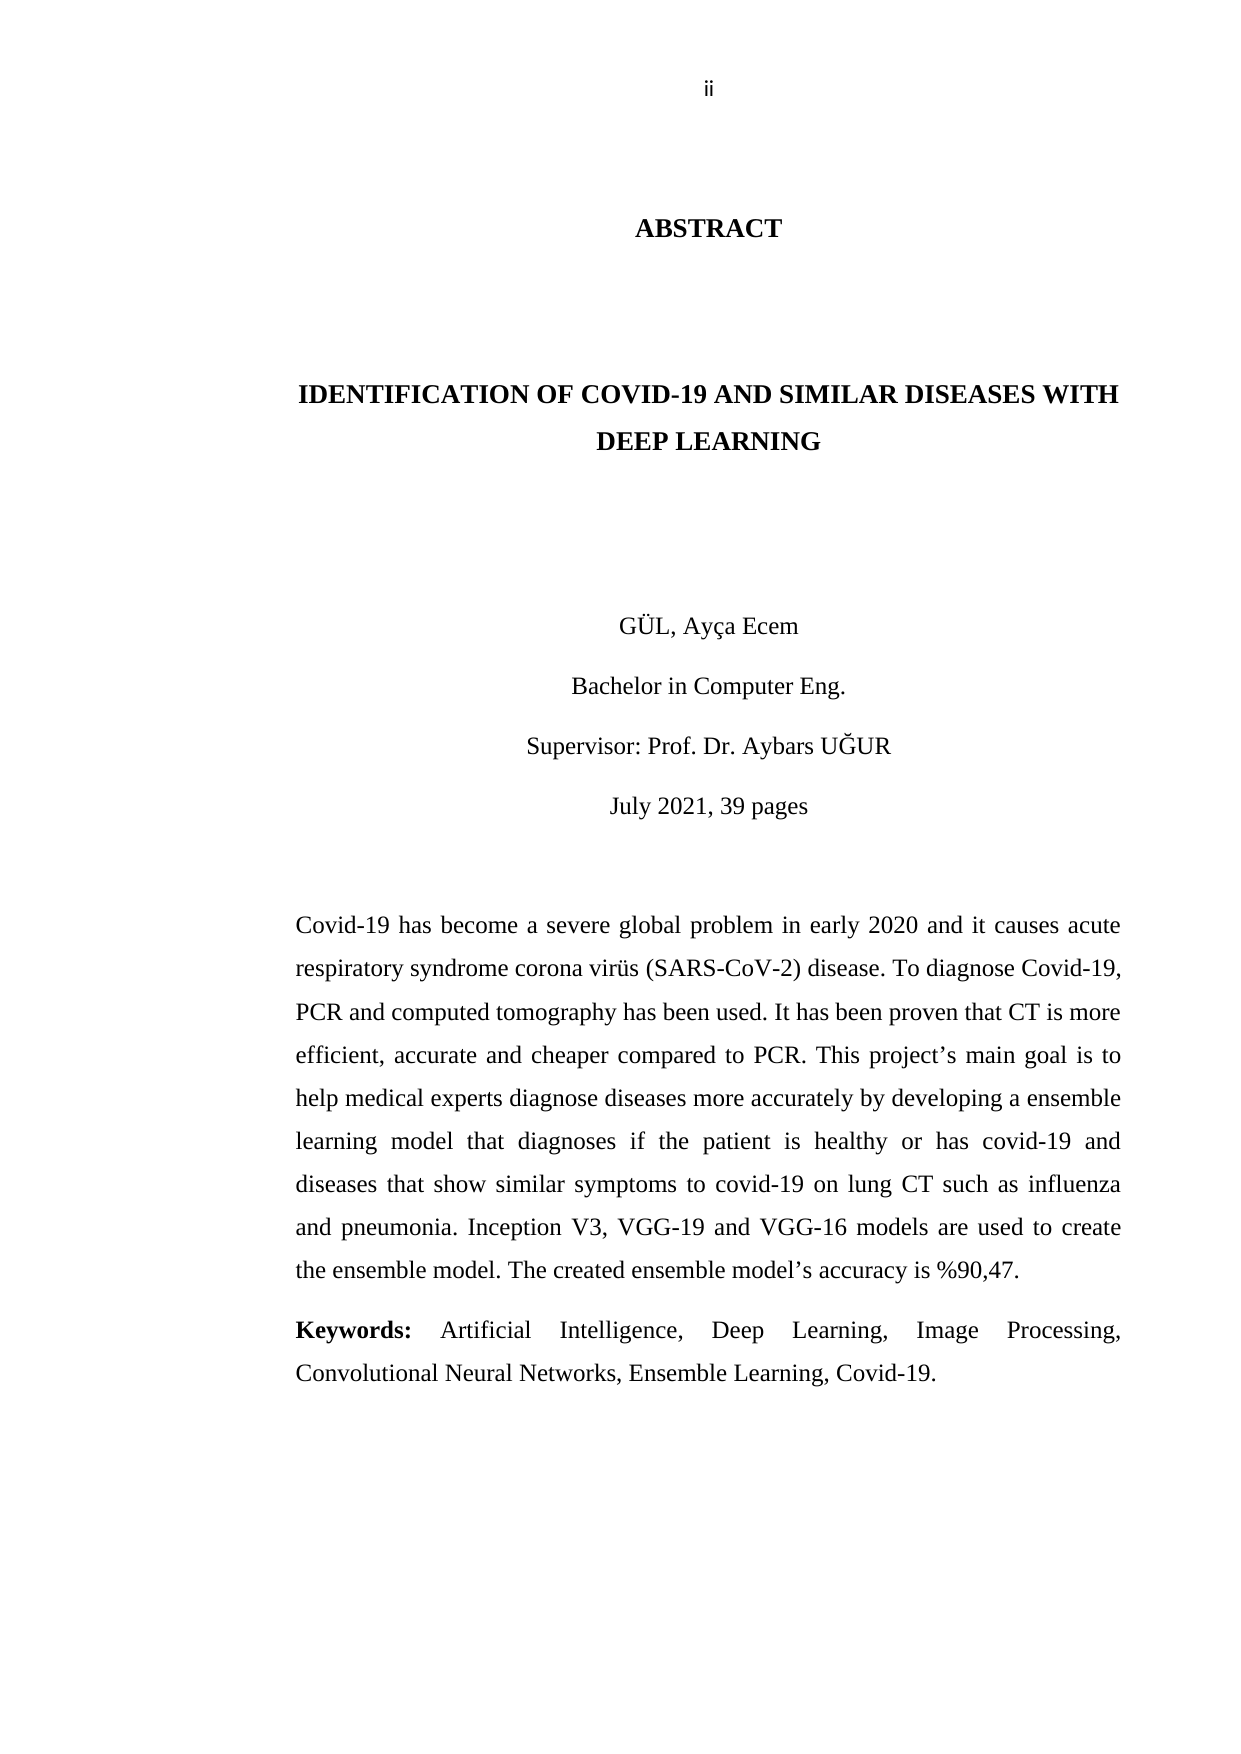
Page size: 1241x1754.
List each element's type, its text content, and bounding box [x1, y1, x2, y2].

text July 2021, 39 pages [295, 791, 1122, 819]
text Supervisor: Prof. Dr. Aybars UĞUR [295, 731, 1122, 760]
text Bachelor in Computer Eng. [295, 671, 1122, 700]
subtitle ABSTRACT [295, 212, 1122, 243]
text Keywords: Artificial Intelligence, Deep Learning, Image Processing, Convolutional Neural Networks, Ensemble Learning, Covid-19. [295, 1315, 1122, 1387]
text IDENTIFICATION OF COVID-19 AND SIMILAR DISEASES WITH DEEP LEARNING [295, 378, 1122, 456]
text Covid-19 has become a severe global problem in early 2020 and it causes acute respiratory syndrome corona virüs (SARS-CoV-2) disease. To diagnose Covid-19, PCR and computed tomography has been used. It has been proven that CT is more efficient, accurate and cheaper compared to PCR. This project’s main goal is to help medical experts diagnose diseases more accurately by developing a ensemble learning model that diagnoses if the patient is healthy or has covid-19 and diseases that show similar symptoms to covid-19 on lung CT such as influenza and pneumonia. Inception V3, VGG-19 and VGG-16 models are used to create the ensemble model. The created ensemble model’s accuracy is %90,47. [295, 910, 1122, 1284]
text GÜL, Ayça Ecem [295, 611, 1122, 640]
